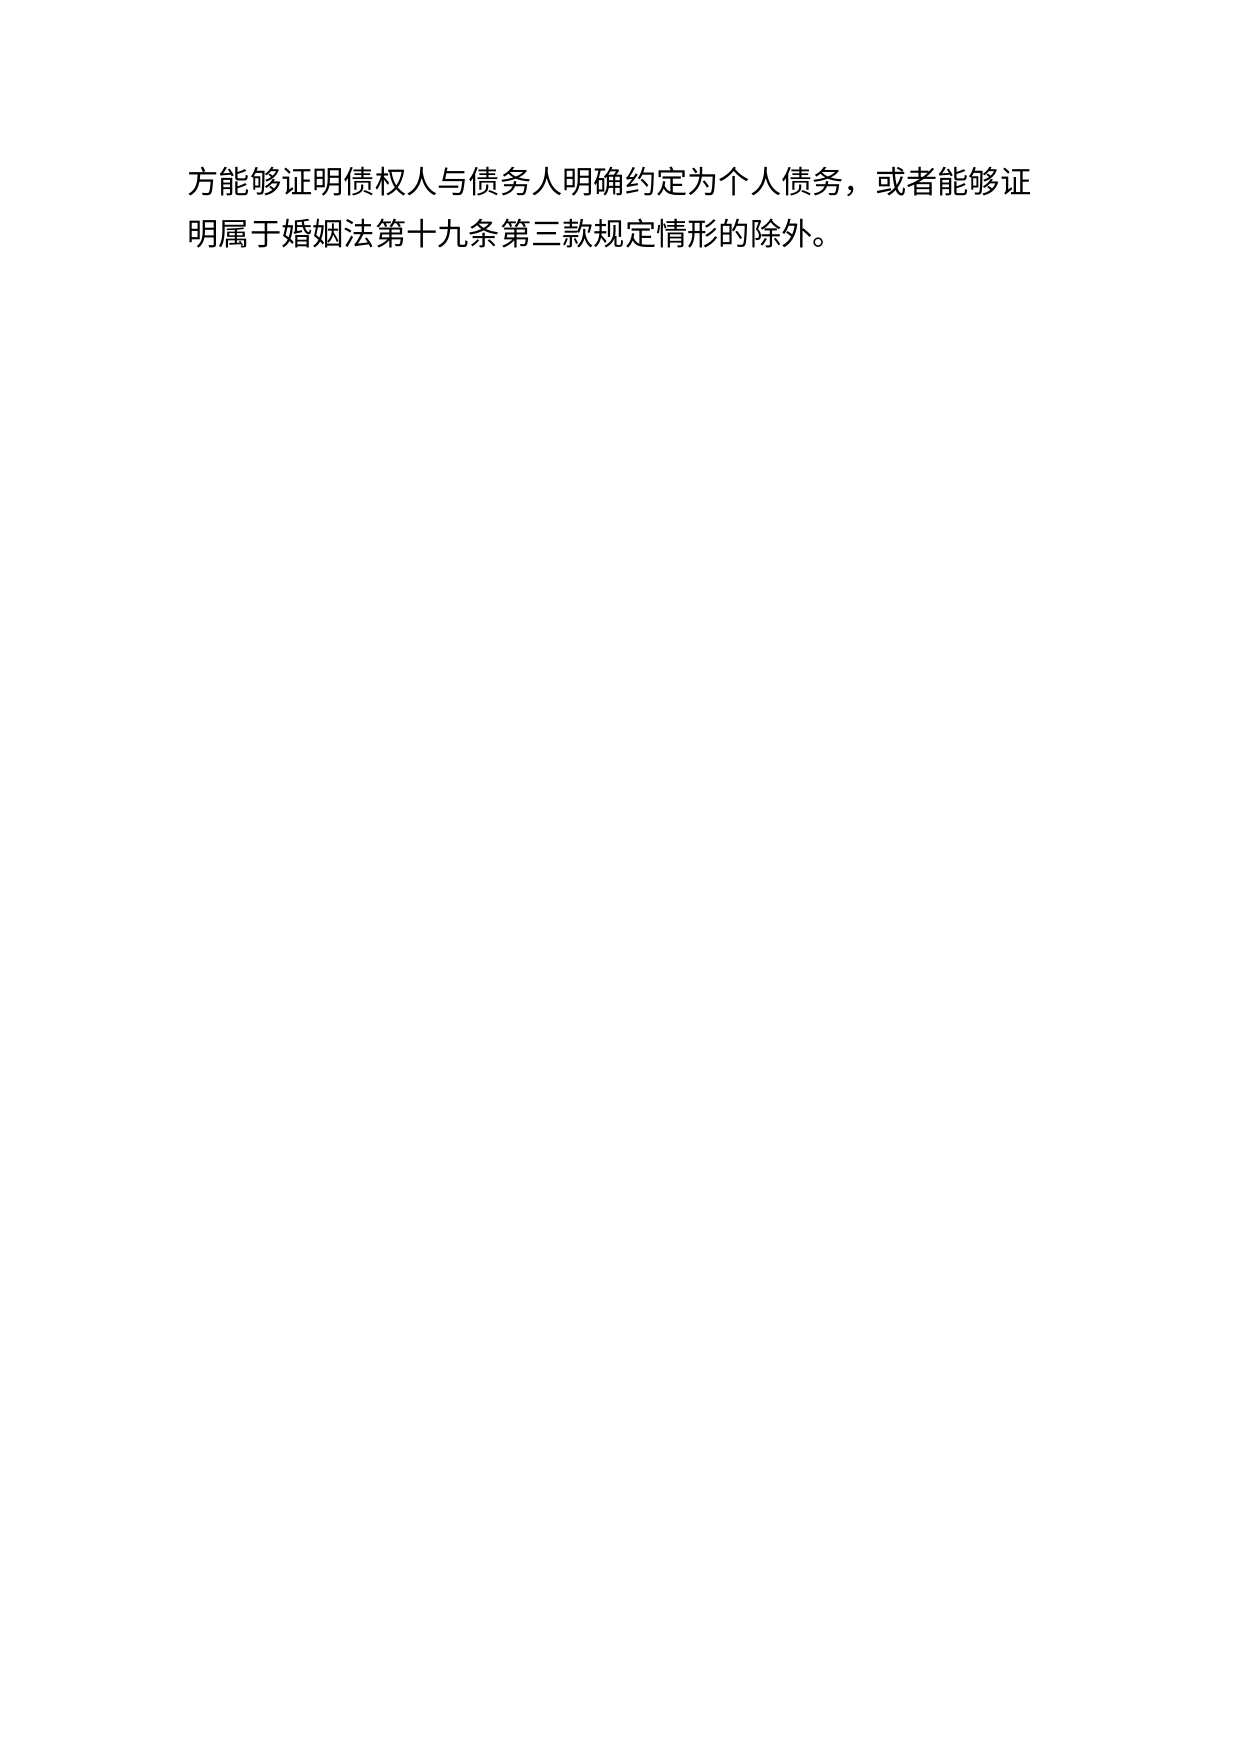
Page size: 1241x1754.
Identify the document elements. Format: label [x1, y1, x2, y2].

text [187, 150, 1053, 254]
